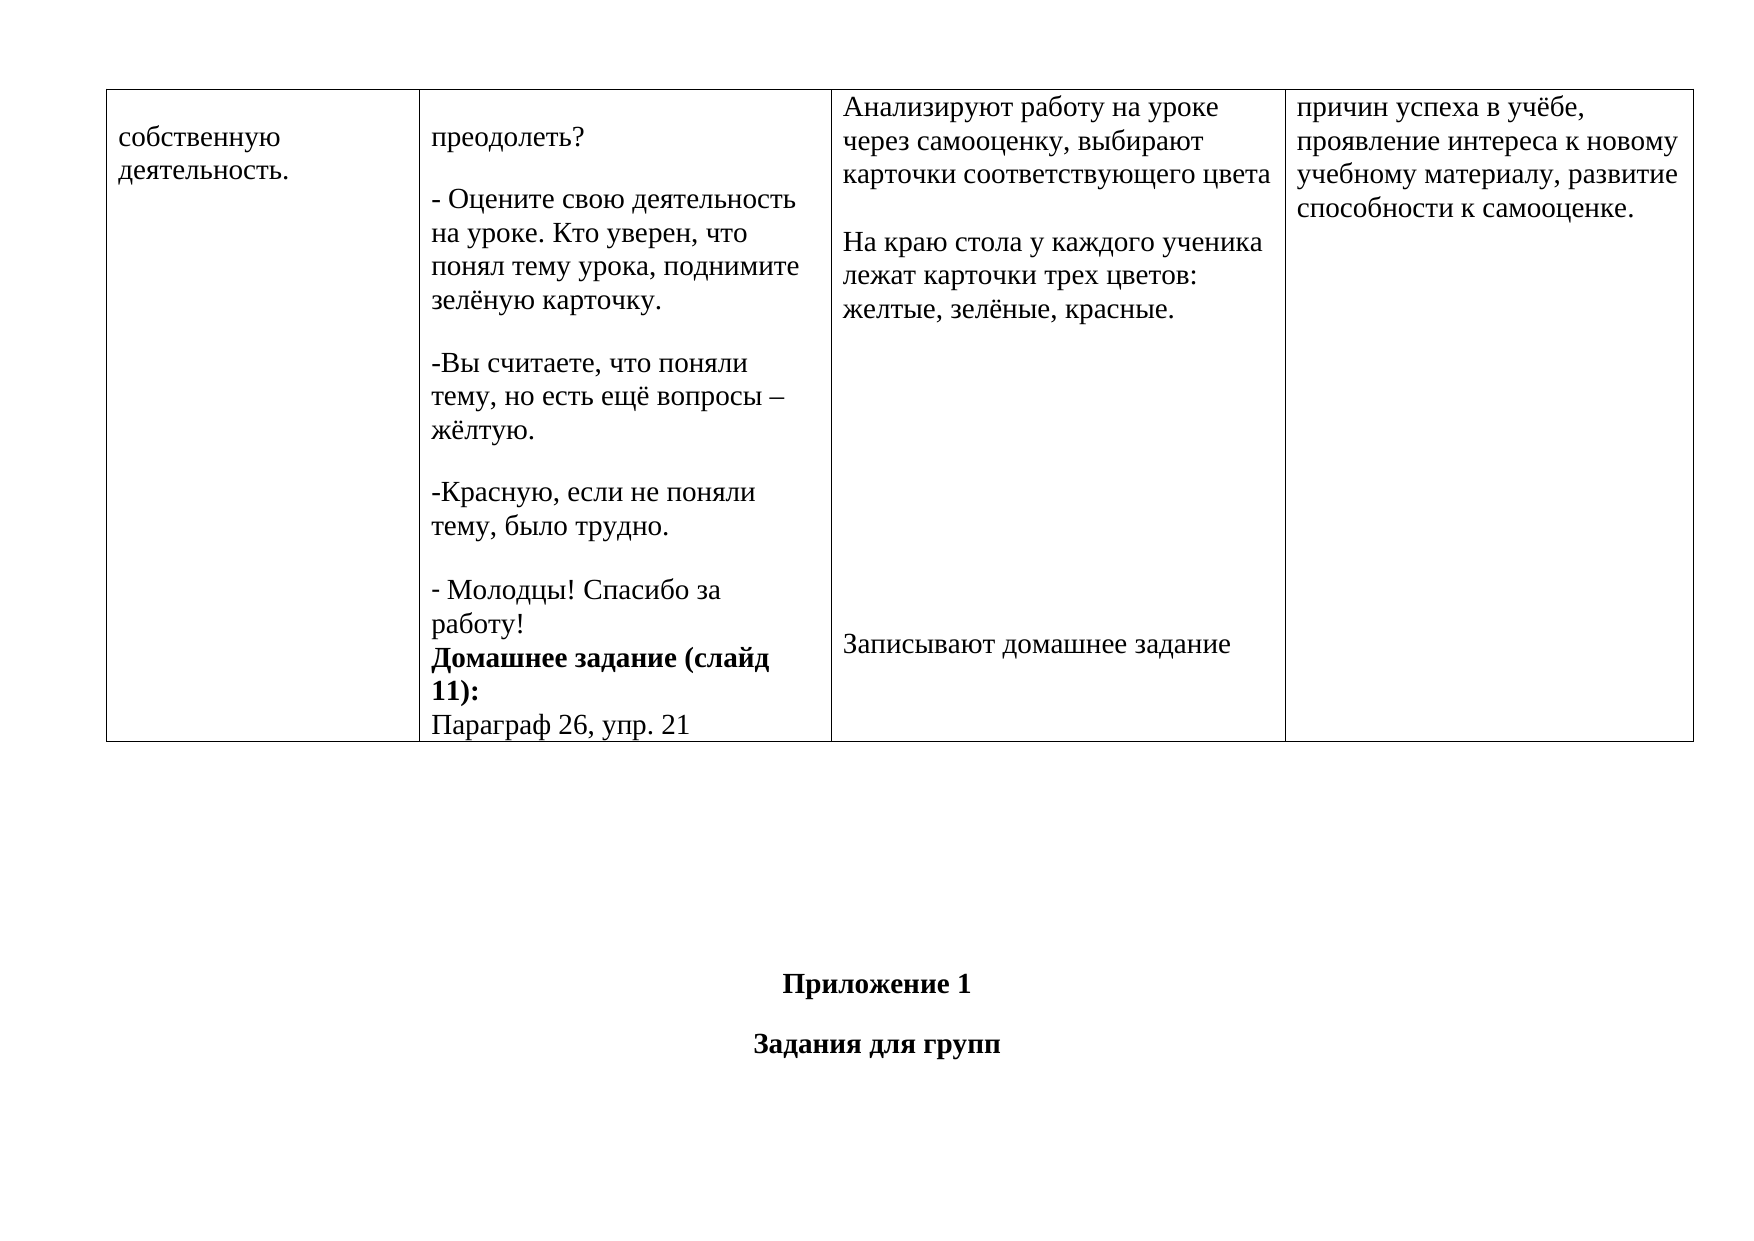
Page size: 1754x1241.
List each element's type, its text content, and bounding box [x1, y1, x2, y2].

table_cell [107, 90, 419, 741]
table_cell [420, 90, 831, 741]
text Задания для групп [118, 1026, 1636, 1059]
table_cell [832, 90, 1285, 741]
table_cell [1286, 90, 1693, 741]
text Приложение 1 [118, 966, 1636, 1000]
